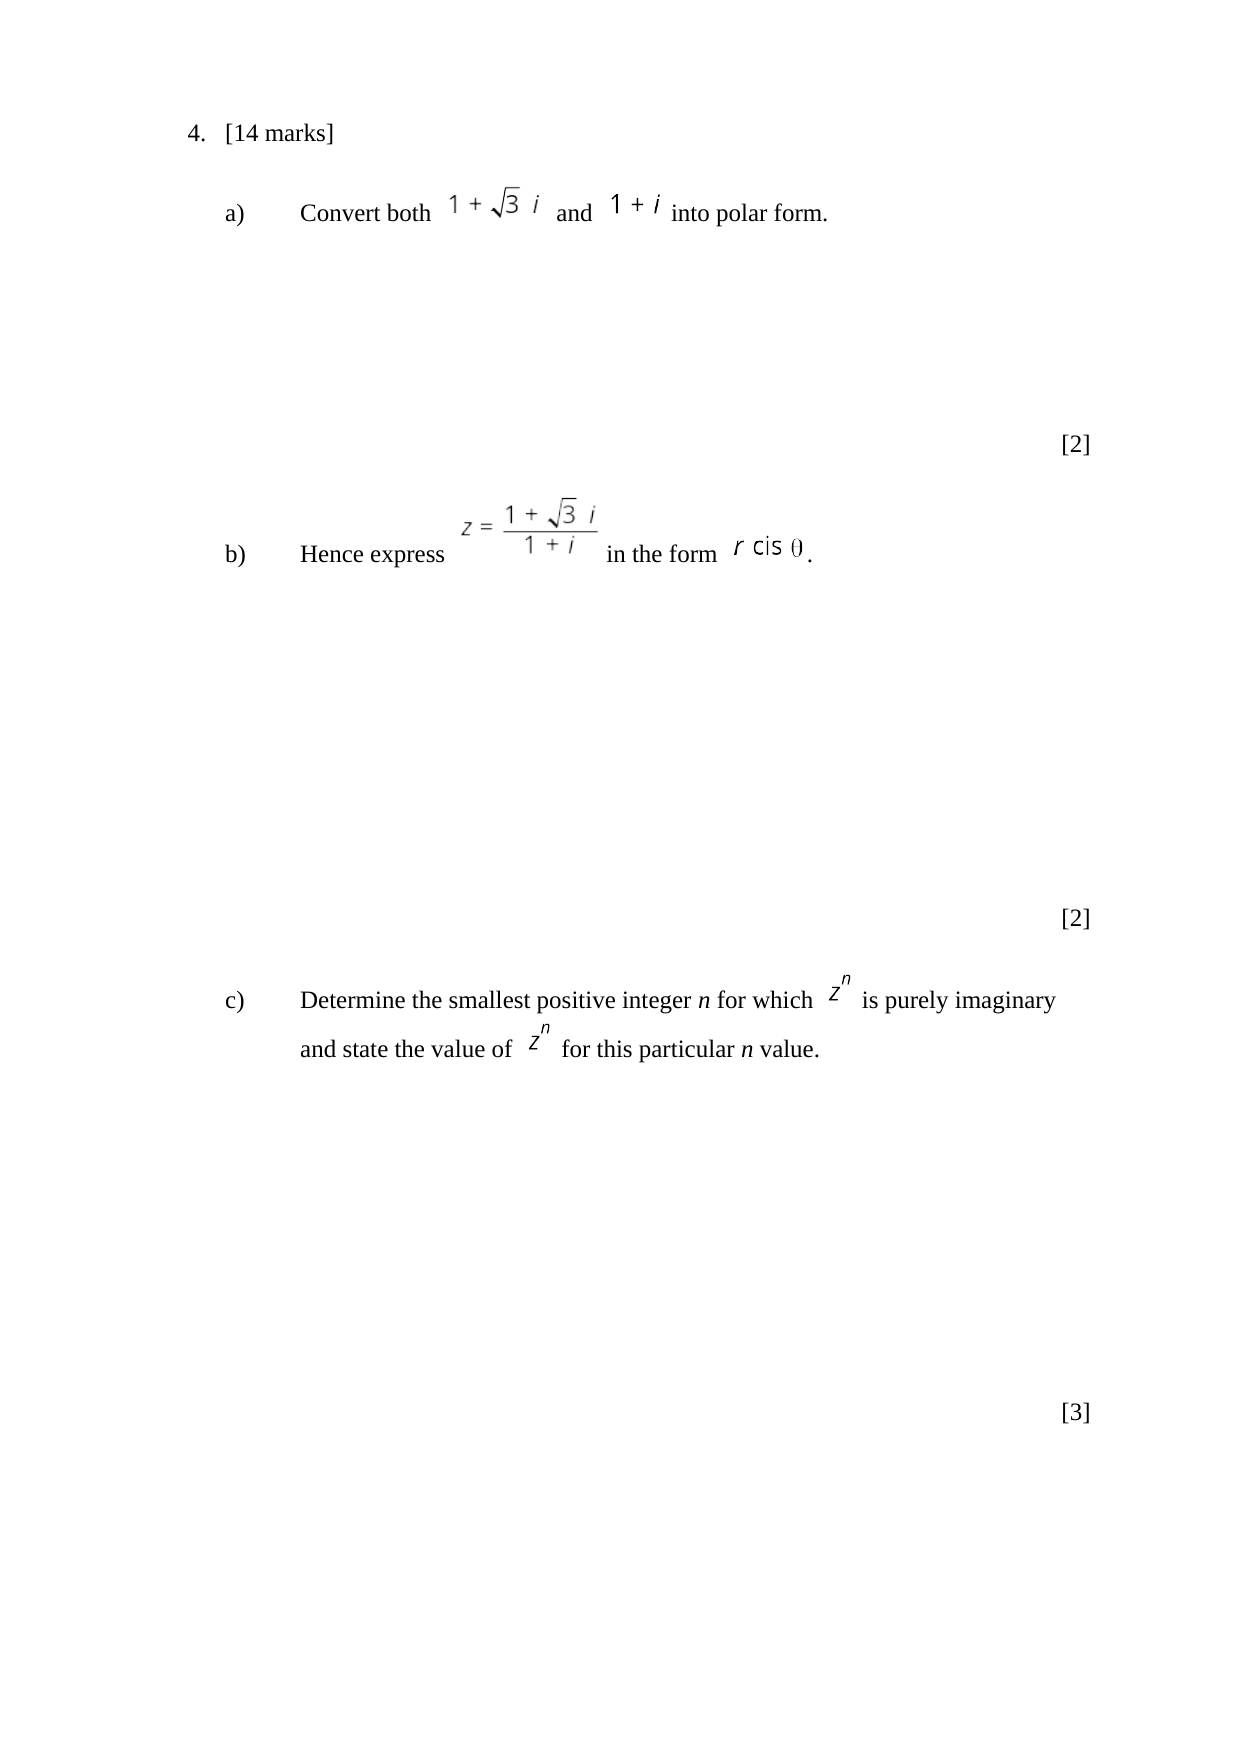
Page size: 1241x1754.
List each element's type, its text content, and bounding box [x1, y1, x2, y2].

list c) Determine the smallest positive integer n for which is purely imaginary and state the value of for this particular n value. [225, 969, 1090, 1063]
list [2] [225, 429, 1090, 458]
list b) Hence express in the form . [225, 496, 1090, 568]
list [3] [225, 1397, 1090, 1426]
list a) Convert both and into polar form. [225, 184, 1090, 227]
list [14 marks] [187, 118, 1090, 147]
list [2] [225, 903, 1090, 931]
